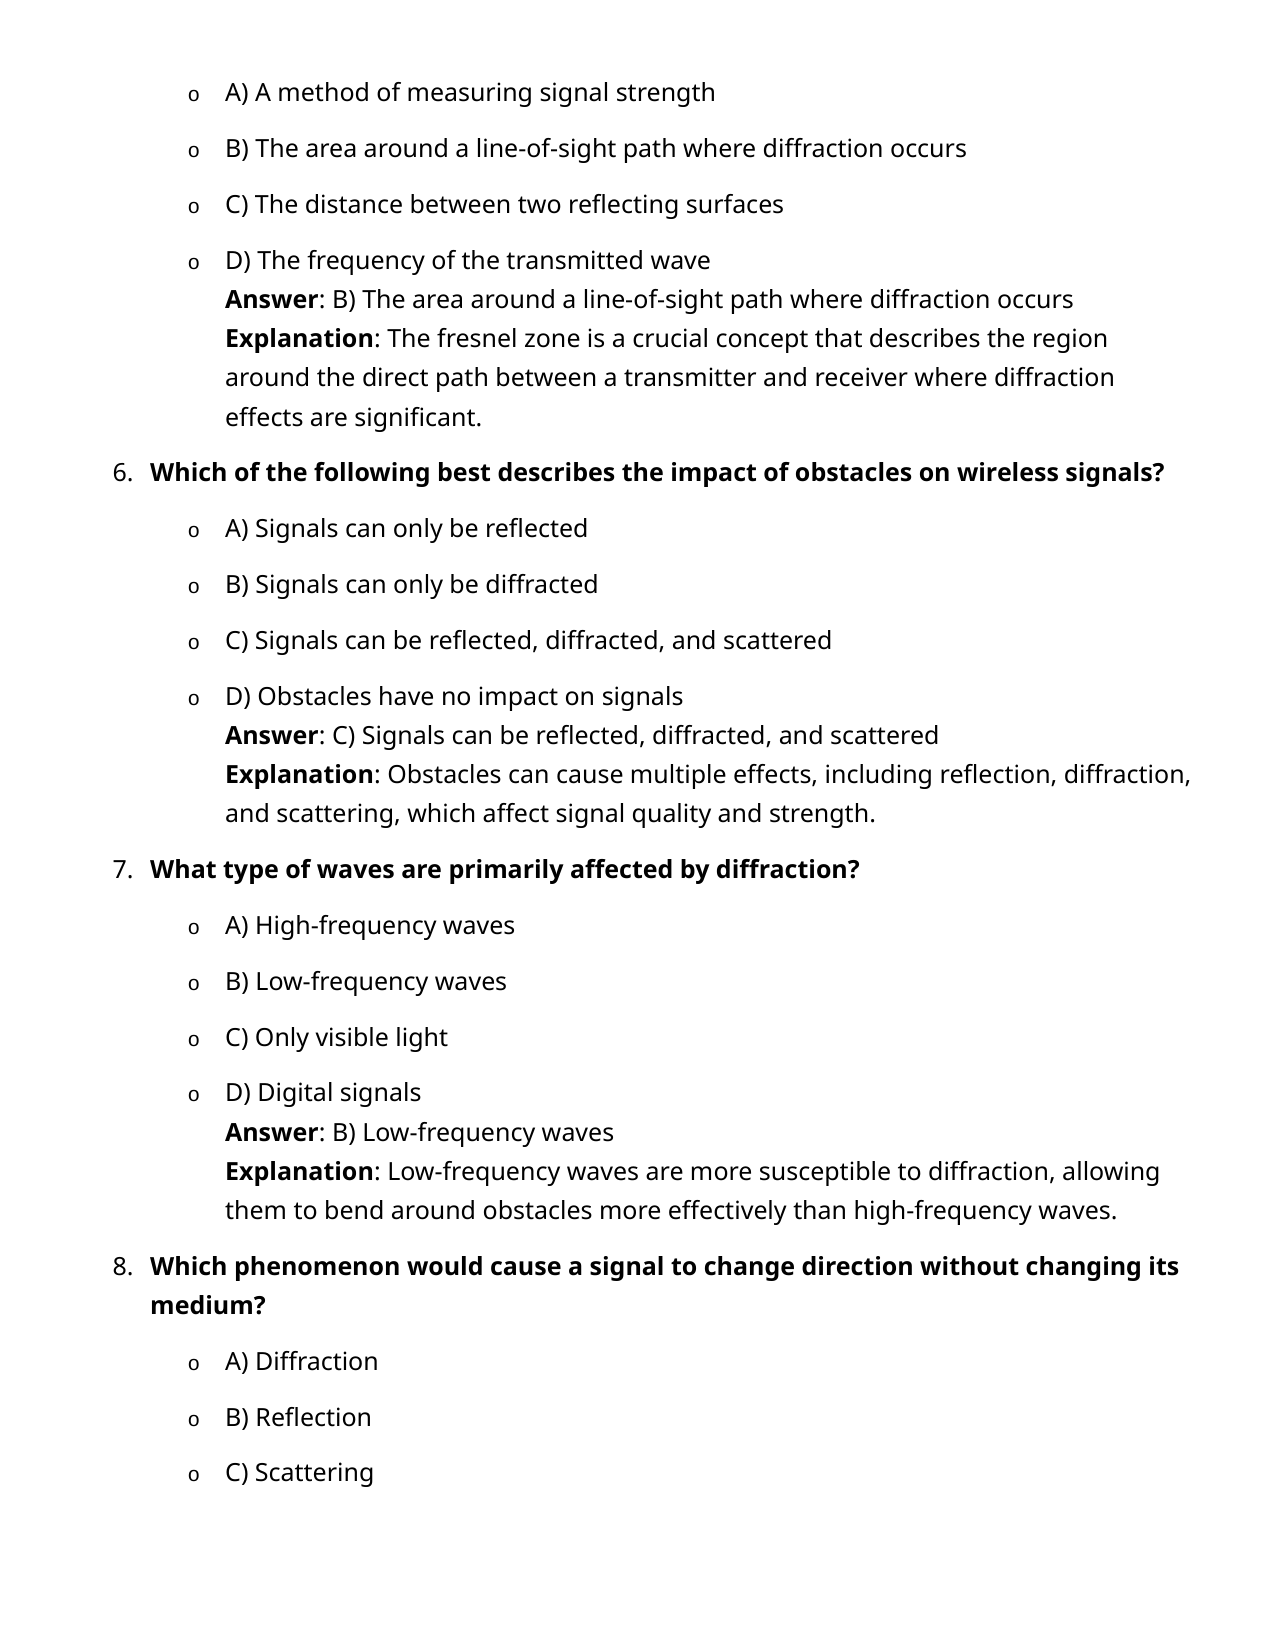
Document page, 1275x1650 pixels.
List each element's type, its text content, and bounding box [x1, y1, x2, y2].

list What type of waves are primarily affected by diffraction? [112, 852, 1200, 886]
list D) The frequency of the transmitted wave Answer: B) The area around a line-of-sight path where diffraction occurs Explanation: The fresnel zone is a crucial concept that describes the region around the direct path between a transmitter and receiver where diffraction effects are significant. [187, 242, 1200, 433]
list B) Signals can only be diffracted [187, 567, 1200, 601]
list B) Reflection [187, 1399, 1200, 1433]
list A) A method of measuring signal strength [187, 75, 1200, 109]
list C) Scattering [187, 1455, 1200, 1489]
list A) Diffraction [187, 1343, 1200, 1377]
list D) Digital signals Answer: B) Low-frequency waves Explanation: Low-frequency waves are more susceptible to diffraction, allowing them to bend around obstacles more effectively than high-frequency waves. [187, 1075, 1200, 1227]
list C) The distance between two reflecting surfaces [187, 187, 1200, 221]
list B) The area around a line-of-sight path where diffraction occurs [187, 131, 1200, 165]
list A) High-frequency waves [187, 907, 1200, 942]
list Which of the following best describes the impact of obstacles on wireless signals? [112, 455, 1200, 489]
list A) Signals can only be reflected [187, 511, 1200, 545]
list C) Only visible light [187, 1019, 1200, 1053]
list C) Signals can be reflected, diffracted, and scattered [187, 622, 1200, 657]
list B) Low-frequency waves [187, 963, 1200, 997]
list Which phenomenon would cause a signal to change direction without changing its medium? [112, 1248, 1200, 1322]
list D) Obstacles have no impact on signals Answer: C) Signals can be reflected, diffracted, and scattered Explanation: Obstacles can cause multiple effects, including reflection, diffraction, and scattering, which affect signal quality and strength. [187, 678, 1200, 830]
